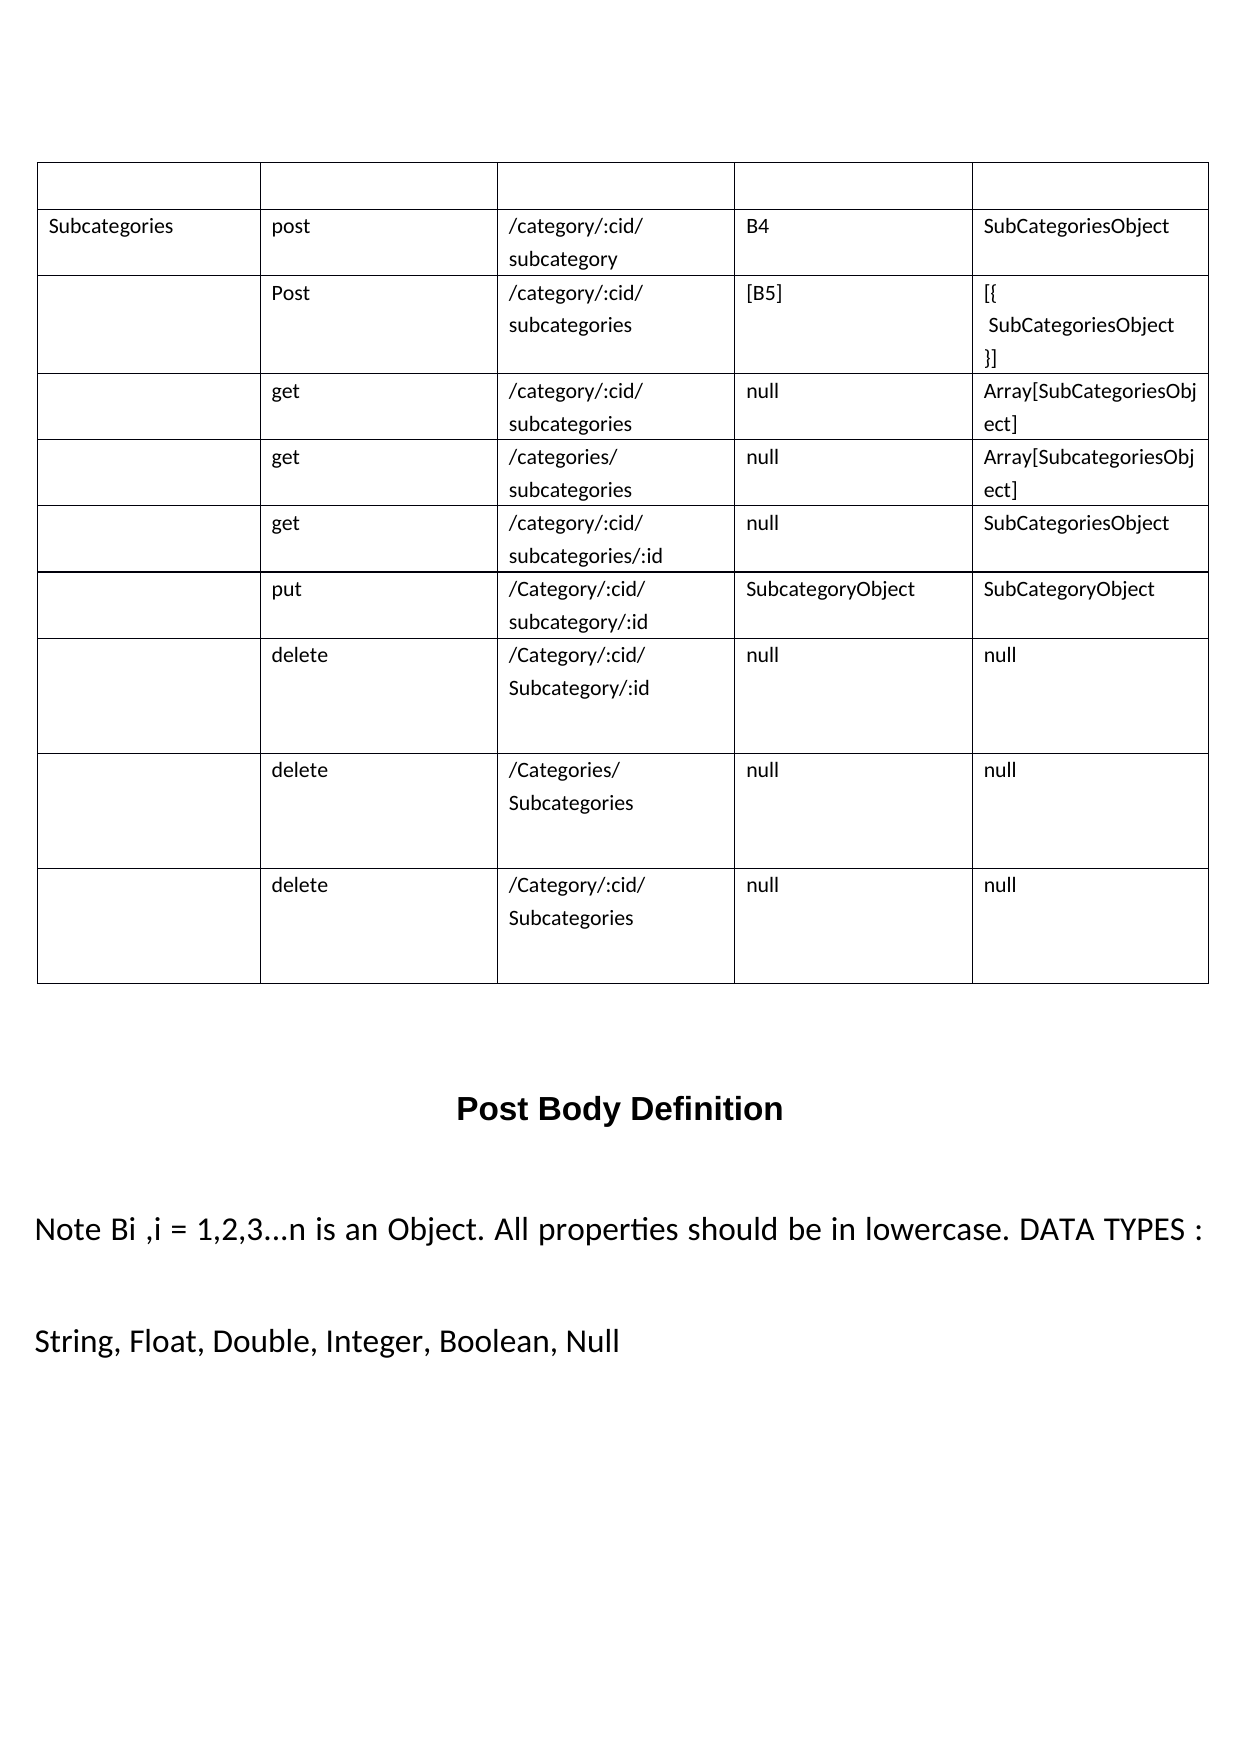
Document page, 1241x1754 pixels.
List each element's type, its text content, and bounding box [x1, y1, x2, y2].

table_cell Post [261, 276, 497, 373]
table_cell SubCategoryObject [973, 573, 1208, 637]
table_cell delete [261, 639, 497, 753]
table_cell null [735, 754, 972, 868]
table_cell SubCategoriesObject [973, 210, 1208, 275]
table_cell get [261, 440, 497, 505]
table_cell /category/:cid/subcategory [498, 210, 734, 275]
table_cell [38, 163, 260, 209]
subtitle Post Body Definition [34, 1076, 1206, 1141]
table_cell delete [261, 869, 497, 983]
table_cell null [735, 440, 972, 505]
table_cell [261, 163, 497, 209]
table_cell [38, 573, 260, 637]
table_cell /Category/:cid/subcategory/:id [498, 573, 734, 637]
table_cell Array[SubcategoriesObject] [973, 440, 1208, 505]
table_cell post [261, 210, 497, 275]
table_cell [38, 374, 260, 439]
table_cell /Categories/Subcategories [498, 754, 734, 868]
table_cell [38, 639, 260, 753]
table_cell [735, 163, 972, 209]
table_cell [973, 163, 1208, 209]
table_cell SubcategoryObject [735, 573, 972, 637]
table_cell get [261, 374, 497, 439]
table_cell [38, 276, 260, 373]
table_cell null [973, 754, 1208, 868]
table_cell null [735, 639, 972, 753]
table_cell [38, 869, 260, 983]
table_cell put [261, 573, 497, 637]
table_cell [{ SubCategoriesObject }] [973, 276, 1208, 373]
table_cell B4 [735, 210, 972, 275]
table_cell delete [261, 754, 497, 868]
table_cell /Category/:cid/Subcategories [498, 869, 734, 983]
table_cell [498, 163, 734, 209]
table_cell SubCategoriesObject [973, 506, 1208, 571]
table_cell null [735, 506, 972, 571]
table_cell null [735, 374, 972, 439]
table_cell /category/:cid/subcategories [498, 276, 734, 373]
table_cell Subcategories [38, 210, 260, 275]
table_cell [38, 506, 260, 571]
table_cell /categories/subcategories [498, 440, 734, 505]
table_cell /category/:cid/subcategories [498, 374, 734, 439]
table_cell null [973, 639, 1208, 753]
table_cell [B5] [735, 276, 972, 373]
table_cell /category/:cid/subcategories/:id [498, 506, 734, 571]
table_cell Array[SubCategoriesObject] [973, 374, 1208, 439]
subtitle Note Bi ,i = 1,2,3...n is an Object. All properties should be in lowercase. DATA TYPES : String, Float, Double, Integer, Boolean, Null [34, 1196, 1206, 1373]
table_cell [38, 440, 260, 505]
table_cell [38, 754, 260, 868]
table_cell null [735, 869, 972, 983]
table_cell null [973, 869, 1208, 983]
table_cell /Category/:cid/Subcategory/:id [498, 639, 734, 753]
table_cell get [261, 506, 497, 571]
